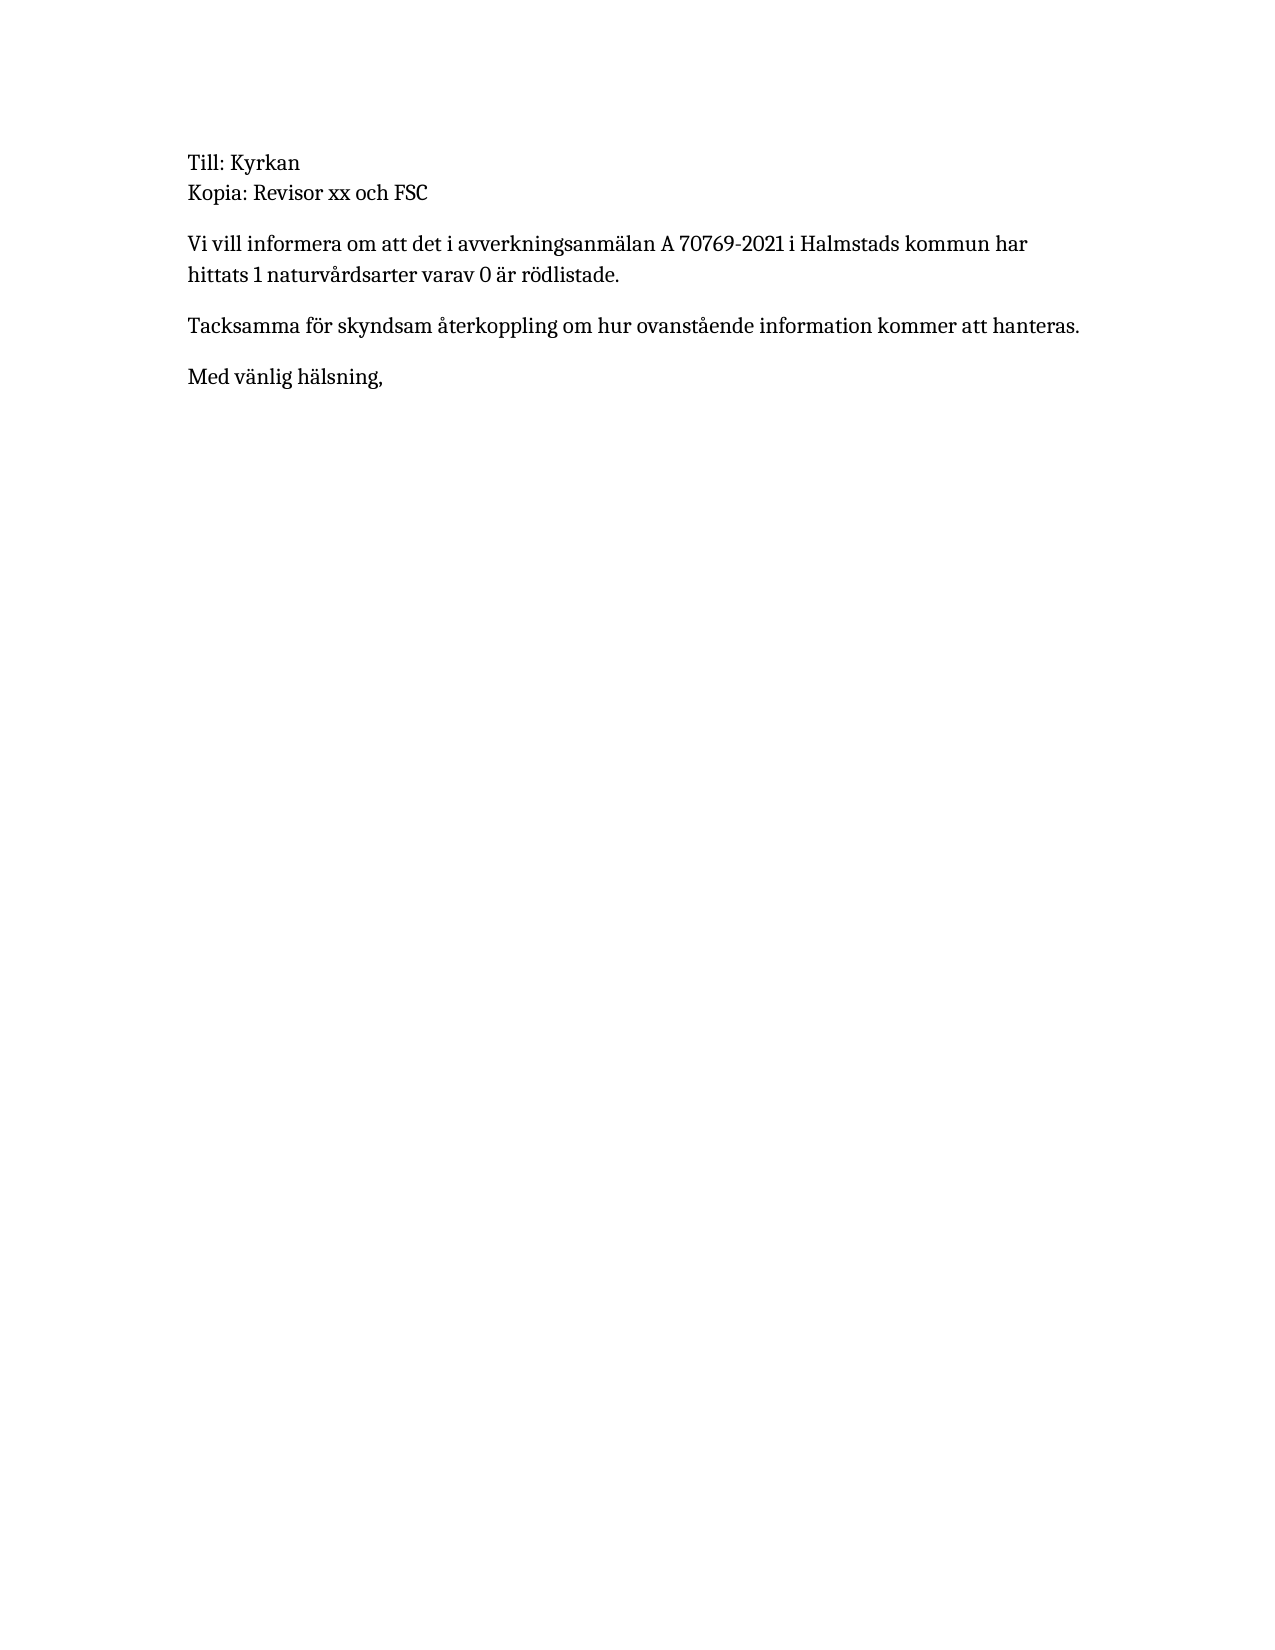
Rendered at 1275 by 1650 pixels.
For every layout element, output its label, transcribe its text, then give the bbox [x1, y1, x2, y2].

text Vi vill informera om att det i avverkningsanmälan A 70769-2021 i Halmstads kommun har hittats 1 naturvårdsarter varav 0 är rödlistade. [187, 231, 1087, 288]
text Till: Kyrkan Kopia: Revisor xx och FSC [187, 150, 1087, 207]
text Med vänlig hälsning, [187, 363, 1087, 420]
text Tacksamma för skyndsam återkoppling om hur ovanstående information kommer att hanteras. [187, 312, 1087, 339]
